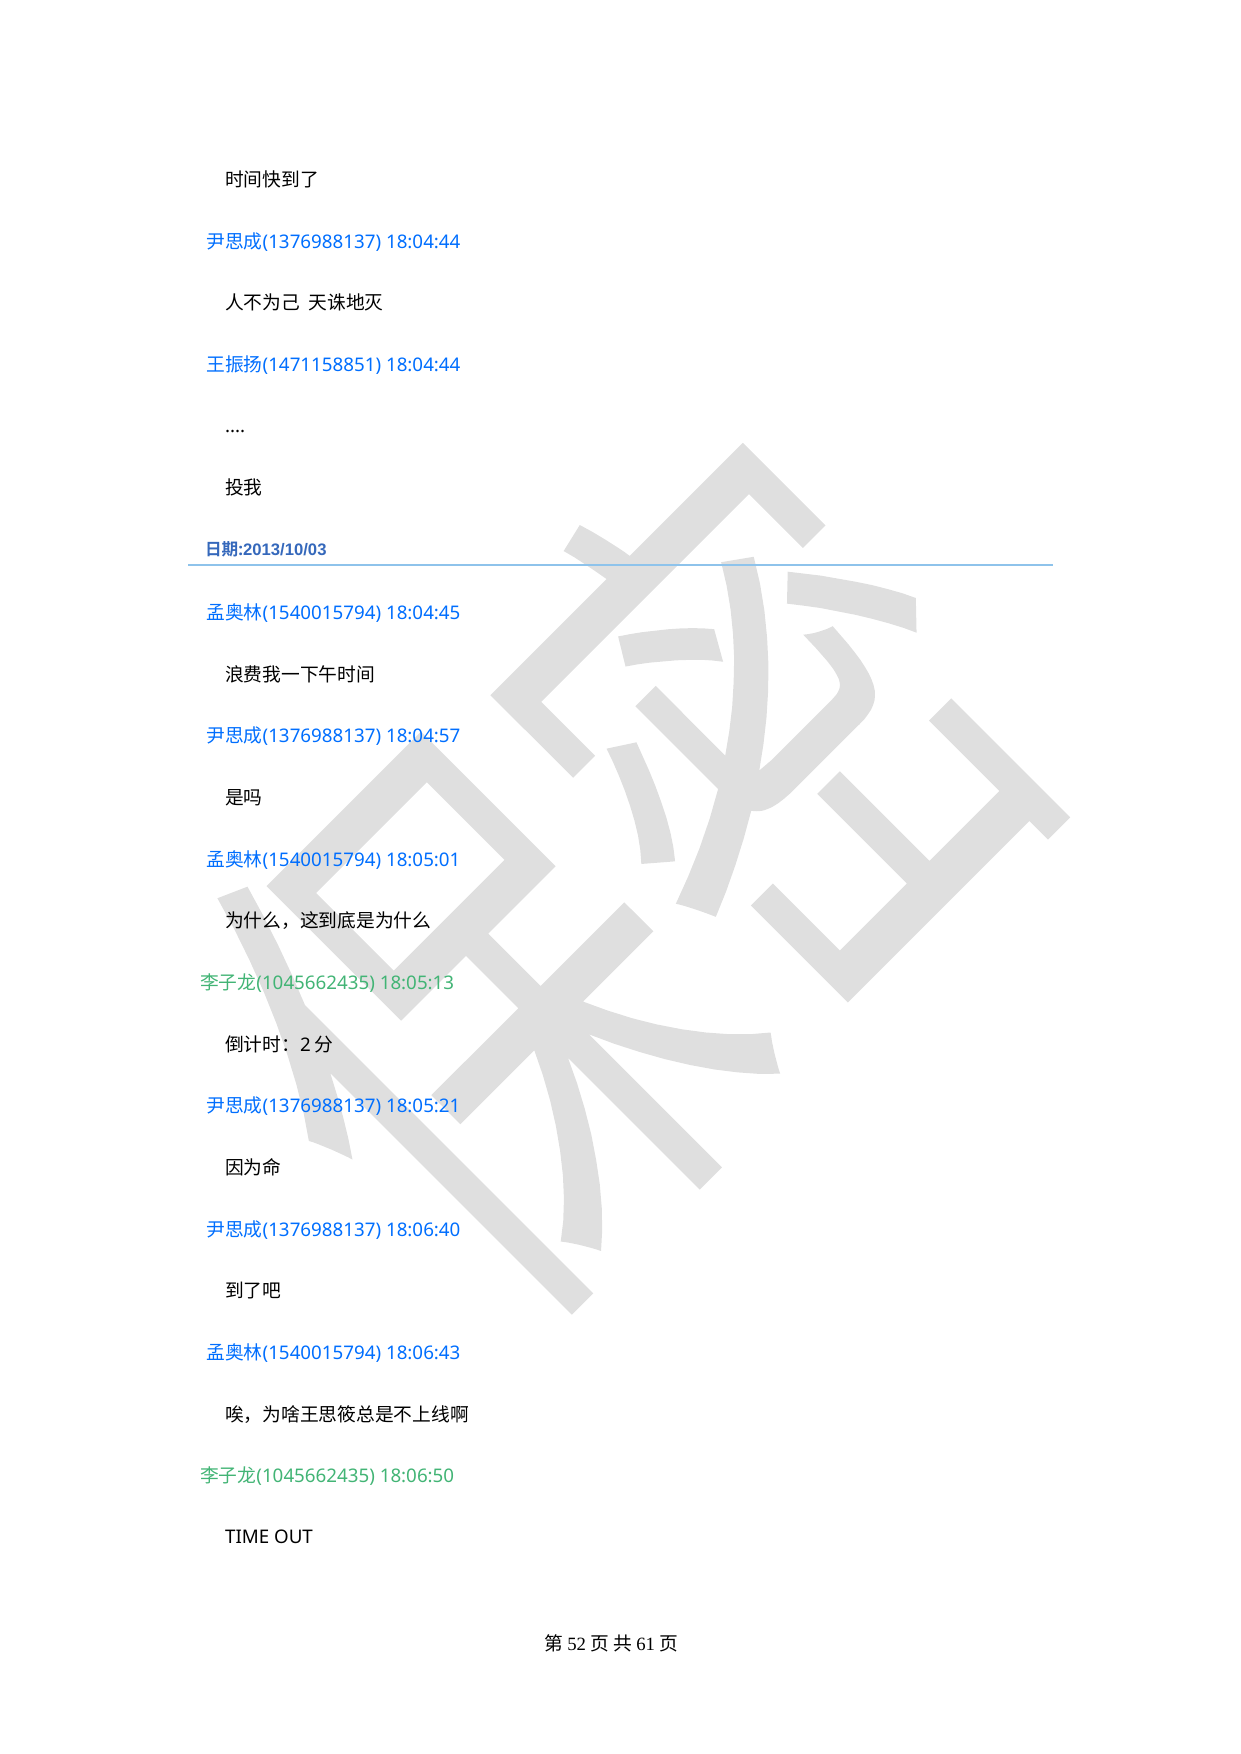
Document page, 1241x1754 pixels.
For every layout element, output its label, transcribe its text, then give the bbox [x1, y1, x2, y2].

text TIME OUT [225, 1520, 1053, 1553]
text 是吗 [225, 780, 1053, 813]
text 人不为己 天诛地灭 [225, 285, 1053, 318]
text 李子龙(1045662435) 18:06:50 [200, 1458, 1053, 1491]
text 孟奥林(1540015794) 18:04:45 [206, 595, 1053, 628]
text 尹思成(1376988137) 18:05:21 [206, 1088, 1053, 1121]
text 浪费我一下午时间 [225, 657, 1053, 689]
text 时间快到了 [225, 162, 1053, 194]
text 尹思成(1376988137) 18:04:44 [206, 224, 1053, 256]
text 孟奥林(1540015794) 18:05:01 [206, 842, 1053, 874]
text 日期:2013/10/03 [187, 532, 1053, 566]
text 孟奥林(1540015794) 18:06:43 [206, 1335, 1053, 1368]
text 投我 [225, 470, 1053, 503]
text 李子龙(1045662435) 18:05:13 [200, 965, 1053, 998]
text 尹思成(1376988137) 18:04:57 [206, 718, 1053, 751]
text .... [225, 409, 1053, 441]
text 到了吧 [225, 1273, 1053, 1306]
text 唉，为啥王思筱总是不上线啊 [225, 1397, 1053, 1429]
text 因为命 [225, 1150, 1053, 1183]
text 为什么，这到底是为什么 [225, 903, 1053, 936]
text 倒计时：2分 [225, 1027, 1053, 1059]
text 王振扬(1471158851) 18:04:44 [206, 347, 1053, 379]
text 尹思成(1376988137) 18:06:40 [206, 1212, 1053, 1244]
